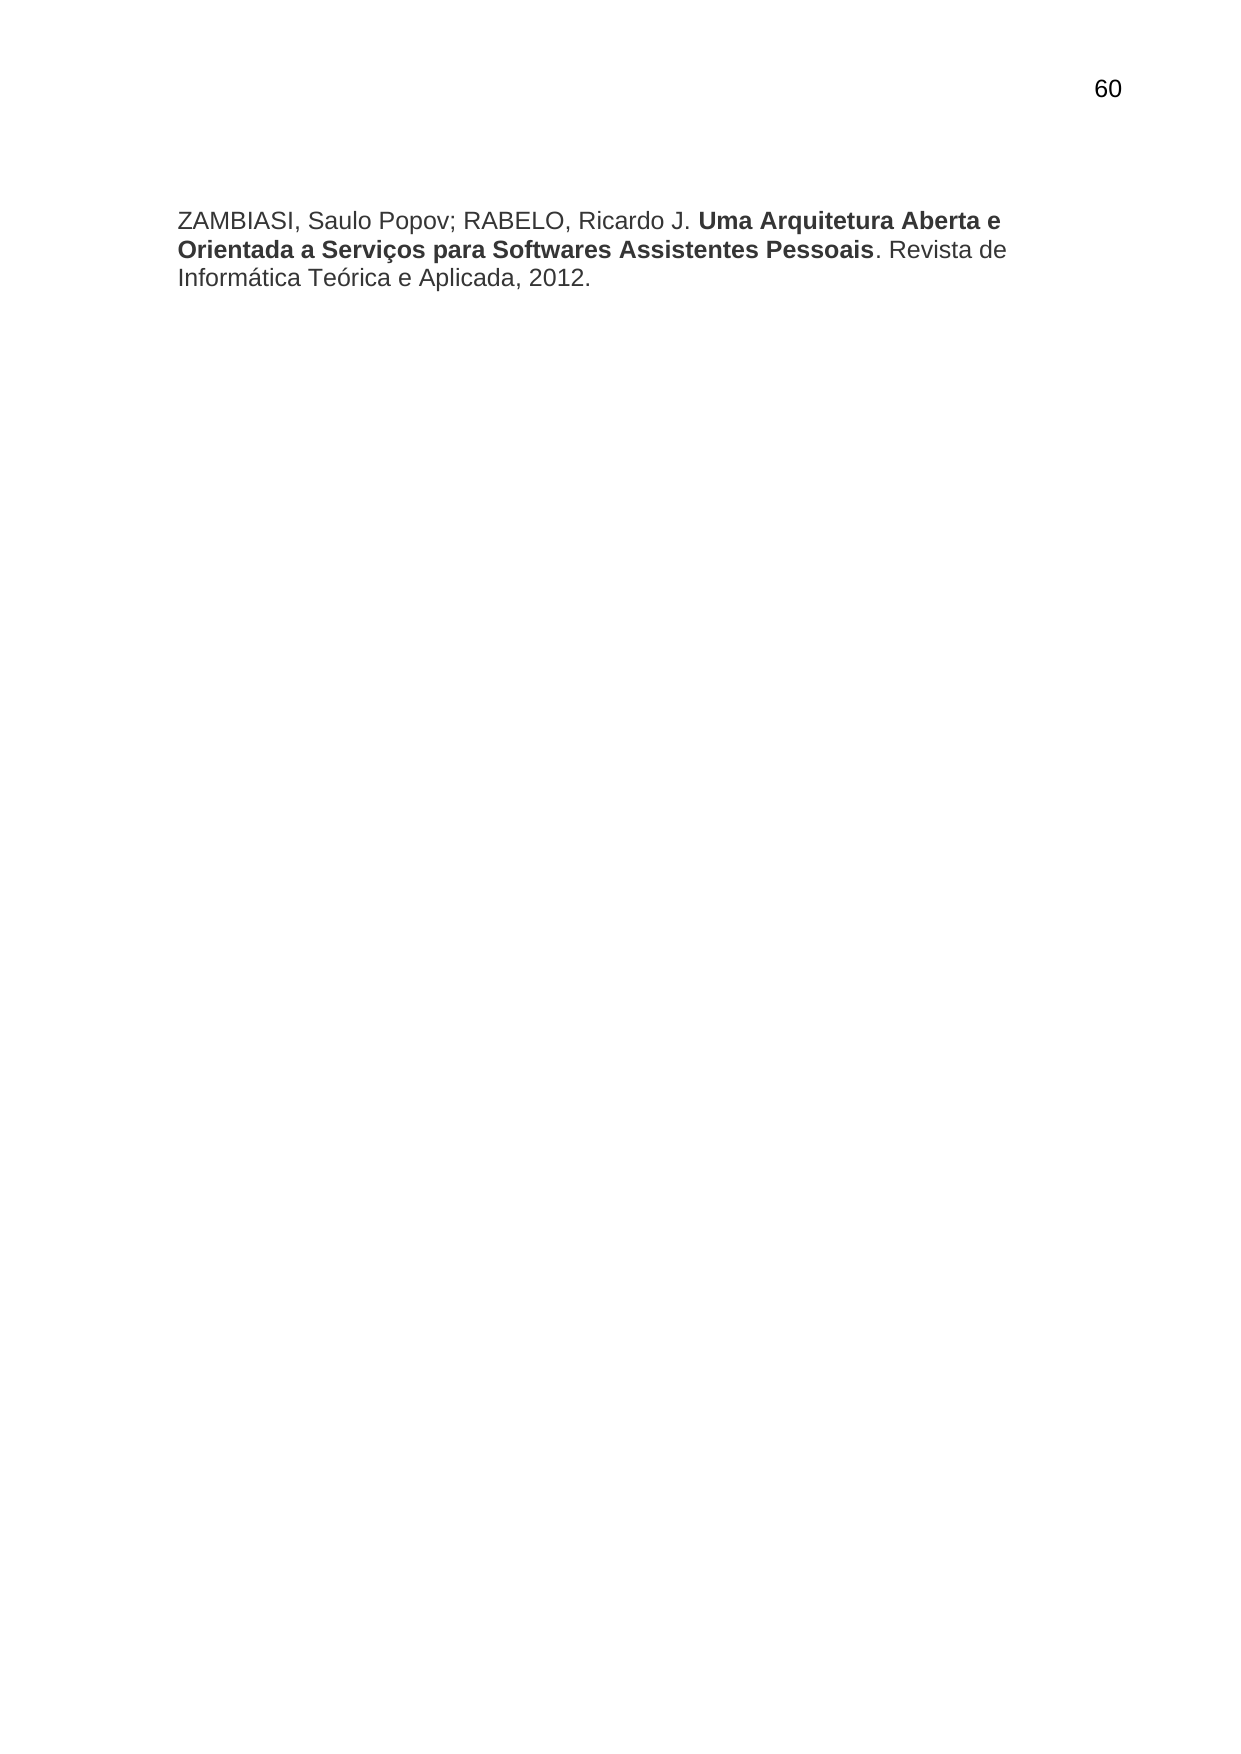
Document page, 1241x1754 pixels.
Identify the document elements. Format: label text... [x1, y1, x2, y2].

text ZAMBIASI, Saulo Popov; RABELO, Ricardo J. Uma Arquitetura Aberta e Orientada a Serviços para Softwares Assistentes Pessoais. Revista de Informática Teórica e Aplicada, 2012. [177, 206, 1122, 292]
